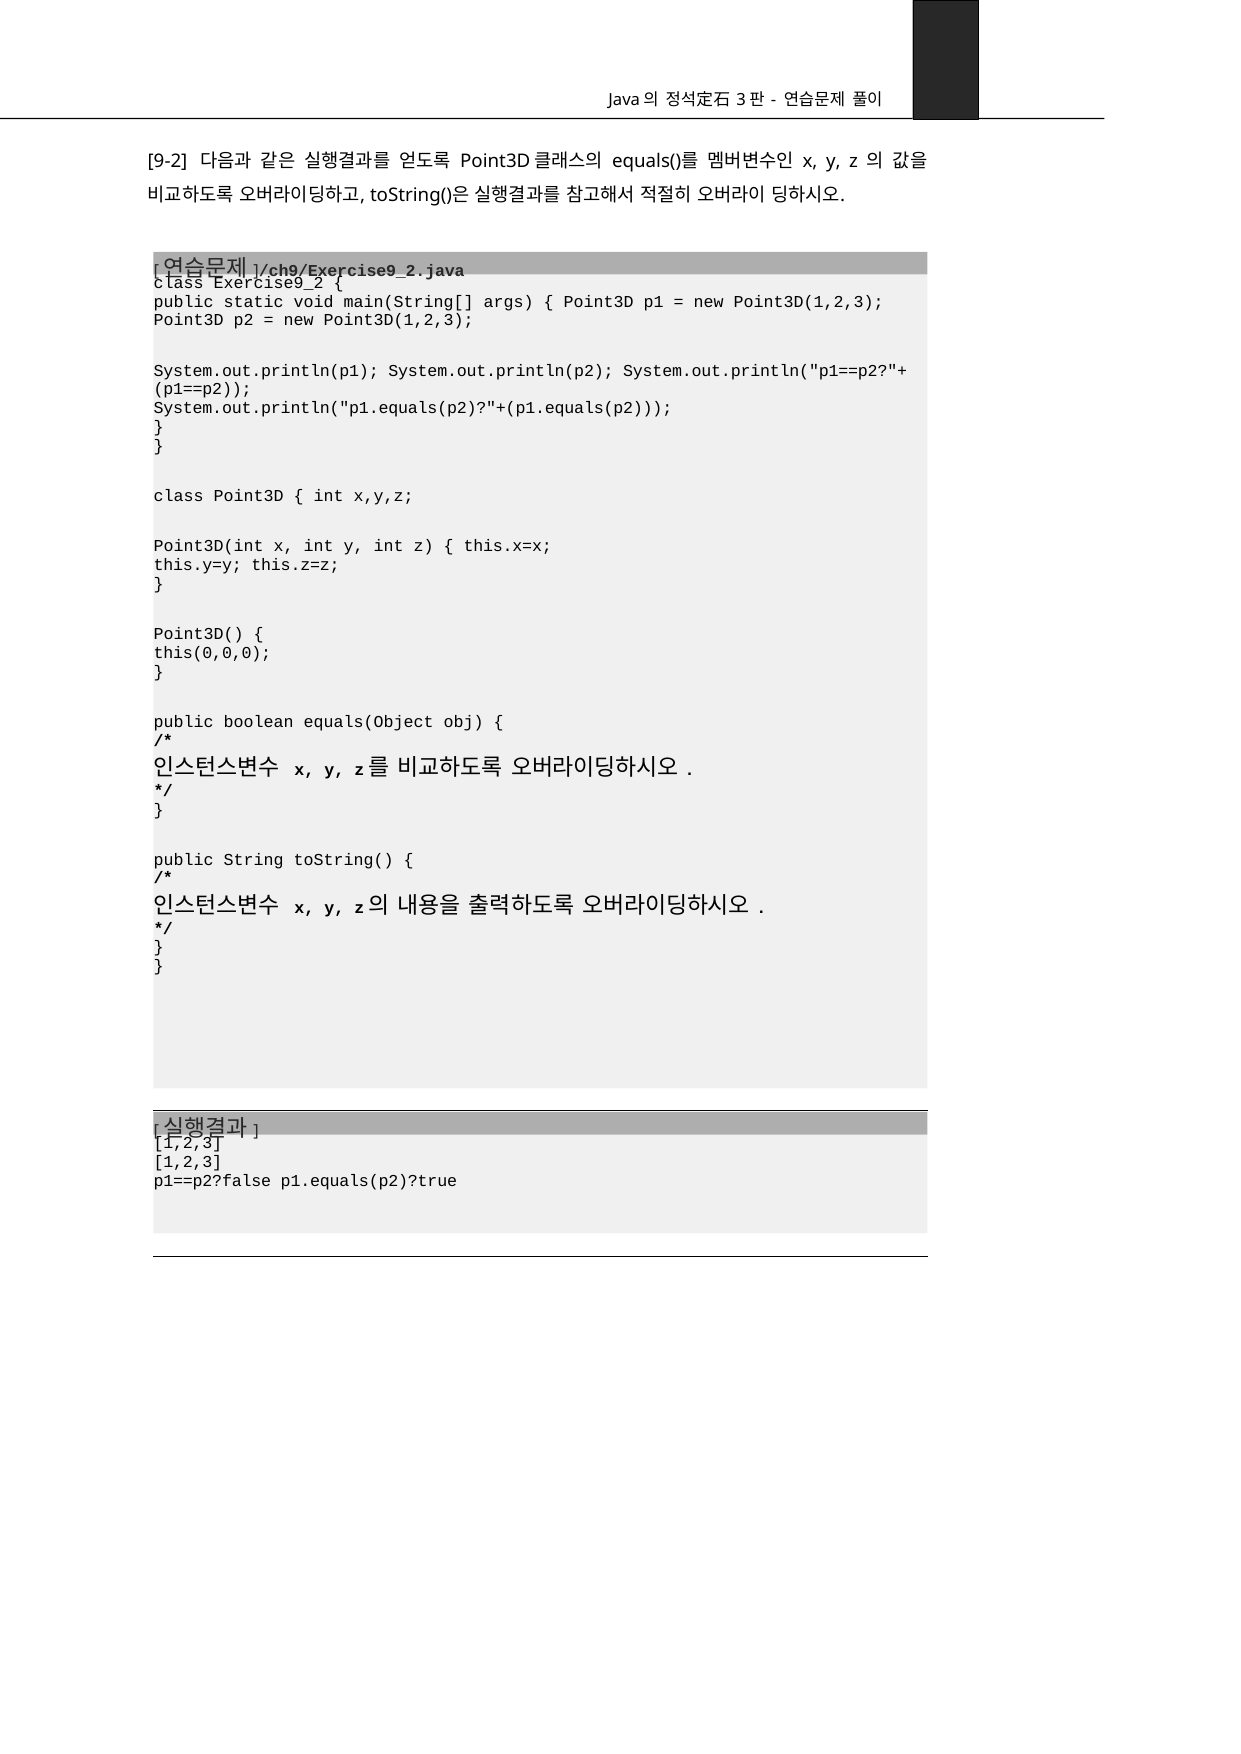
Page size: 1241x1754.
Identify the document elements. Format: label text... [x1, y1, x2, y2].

text [9-2] 다음과 같은 실행결과를 얻도록 Point3D클래스의 equals()를 멤버변수인 x, y, z 의 값을 비교하도록 오버라이딩하고, toString()은 실행결과를 참고해서 적절히 오버라이 딩하시오. [147, 145, 927, 207]
